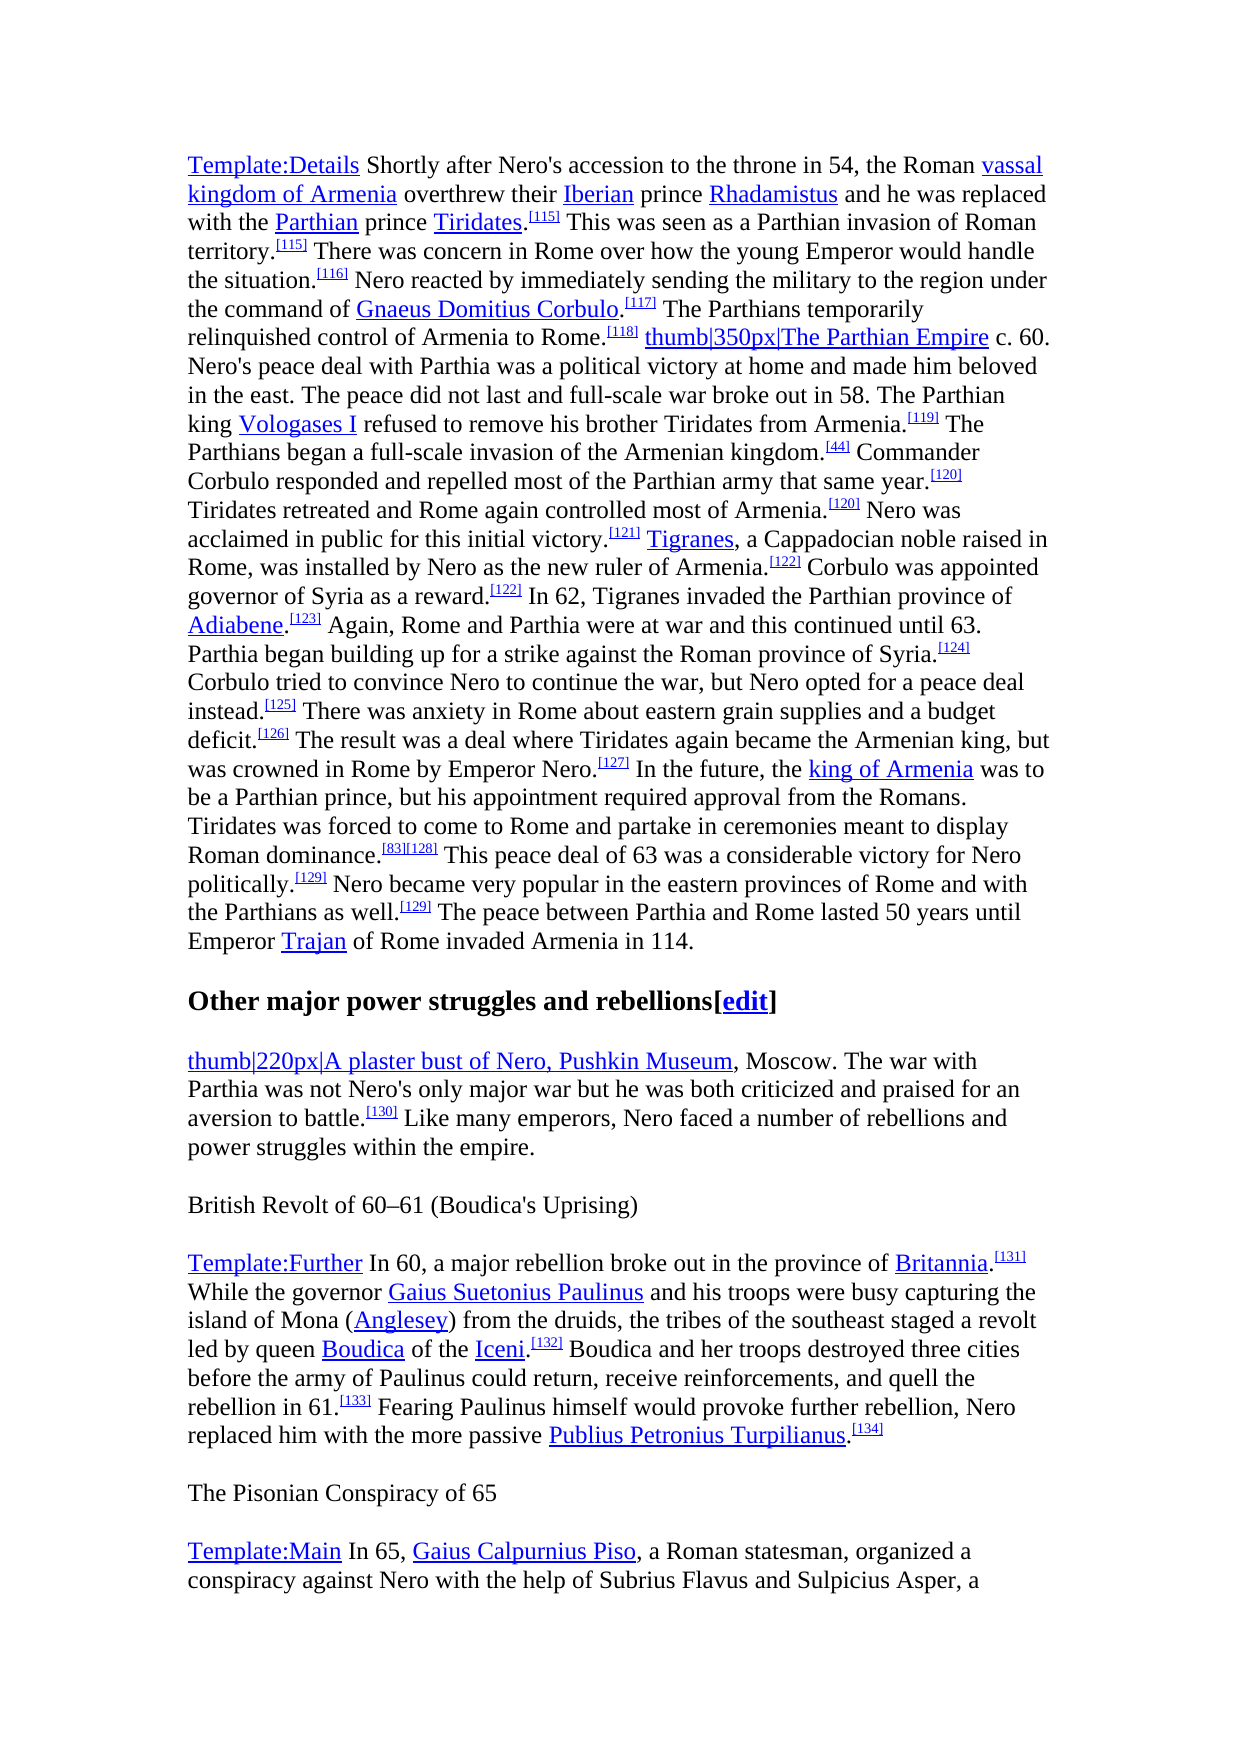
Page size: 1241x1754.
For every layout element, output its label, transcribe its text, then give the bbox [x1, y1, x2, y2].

subtitle Other major power struggles and rebellions[edit] [187, 984, 1053, 1017]
text Template:Details Shortly after Nero's accession to the throne in 54, the Roman vassal kingdom of Armenia overthrew their Iberian prince Rhadamistus and he was replaced with the Parthian prince Tiridates.[115] This was seen as a Parthian invasion of Roman territory.[115] There was concern in Rome over how the young Emperor would handle the situation.[116] Nero reacted by immediately sending the military to the region under the command of Gnaeus Domitius Corbulo.[117] The Parthians temporarily relinquished control of Armenia to Rome.[118] thumb|350px|The Parthian Empire c. 60. Nero's peace deal with Parthia was a political victory at home and made him beloved in the east. The peace did not last and full-scale war broke out in 58. The Parthian king Vologases I refused to remove his brother Tiridates from Armenia.[119] The Parthians began a full-scale invasion of the Armenian kingdom.[44] Commander Corbulo responded and repelled most of the Parthian army that same year.[120] Tiridates retreated and Rome again controlled most of Armenia.[120] Nero was acclaimed in public for this initial victory.[121] Tigranes, a Cappadocian noble raised in Rome, was installed by Nero as the new ruler of Armenia.[122] Corbulo was appointed governor of Syria as a reward.[122] In 62, Tigranes invaded the Parthian province of Adiabene.[123] Again, Rome and Parthia were at war and this continued until 63. Parthia began building up for a strike against the Roman province of Syria.[124] Corbulo tried to convince Nero to continue the war, but Nero opted for a peace deal instead.[125] There was anxiety in Rome about eastern grain supplies and a budget deficit.[126] The result was a deal where Tiridates again became the Armenian king, but was crowned in Rome by Emperor Nero.[127] In the future, the king of Armenia was to be a Parthian prince, but his appointment required approval from the Romans. Tiridates was forced to come to Rome and partake in ceremonies meant to display Roman dominance.[83][128] This peace deal of 63 was a considerable victory for Nero politically.[129] Nero became very popular in the eastern provinces of Rome and with the Parthians as well.[129] The peace between Parthia and Rome lasted 50 years until Emperor Trajan of Rome invaded Armenia in 114. [187, 150, 1053, 955]
text British Revolt of 60–61 (Boudica's Uprising) [187, 1190, 1053, 1219]
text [187, 1536, 1053, 1594]
text Template:Further In 60, a major rebellion broke out in the province of Britannia.[131] While the governor Gaius Suetonius Paulinus and his troops were busy capturing the island of Mona (Anglesey) from the druids, the tribes of the southeast staged a revolt led by queen Boudica of the Iceni.[132] Boudica and her troops destroyed three cities before the army of Paulinus could return, receive reinforcements, and quell the rebellion in 61.[133] Fearing Paulinus himself would provoke further rebellion, Nero replaced him with the more passive Publius Petronius Turpilianus.[134] [187, 1248, 1053, 1449]
text The Pisonian Conspiracy of 65 [187, 1478, 1053, 1507]
text thumb|220px|A plaster bust of Nero, Pushkin Museum, Moscow. The war with Parthia was not Nero's only major war but he was both criticized and praised for an aversion to battle.[130] Like many emperors, Nero faced a number of rebellions and power struggles within the empire. [187, 1046, 1053, 1161]
